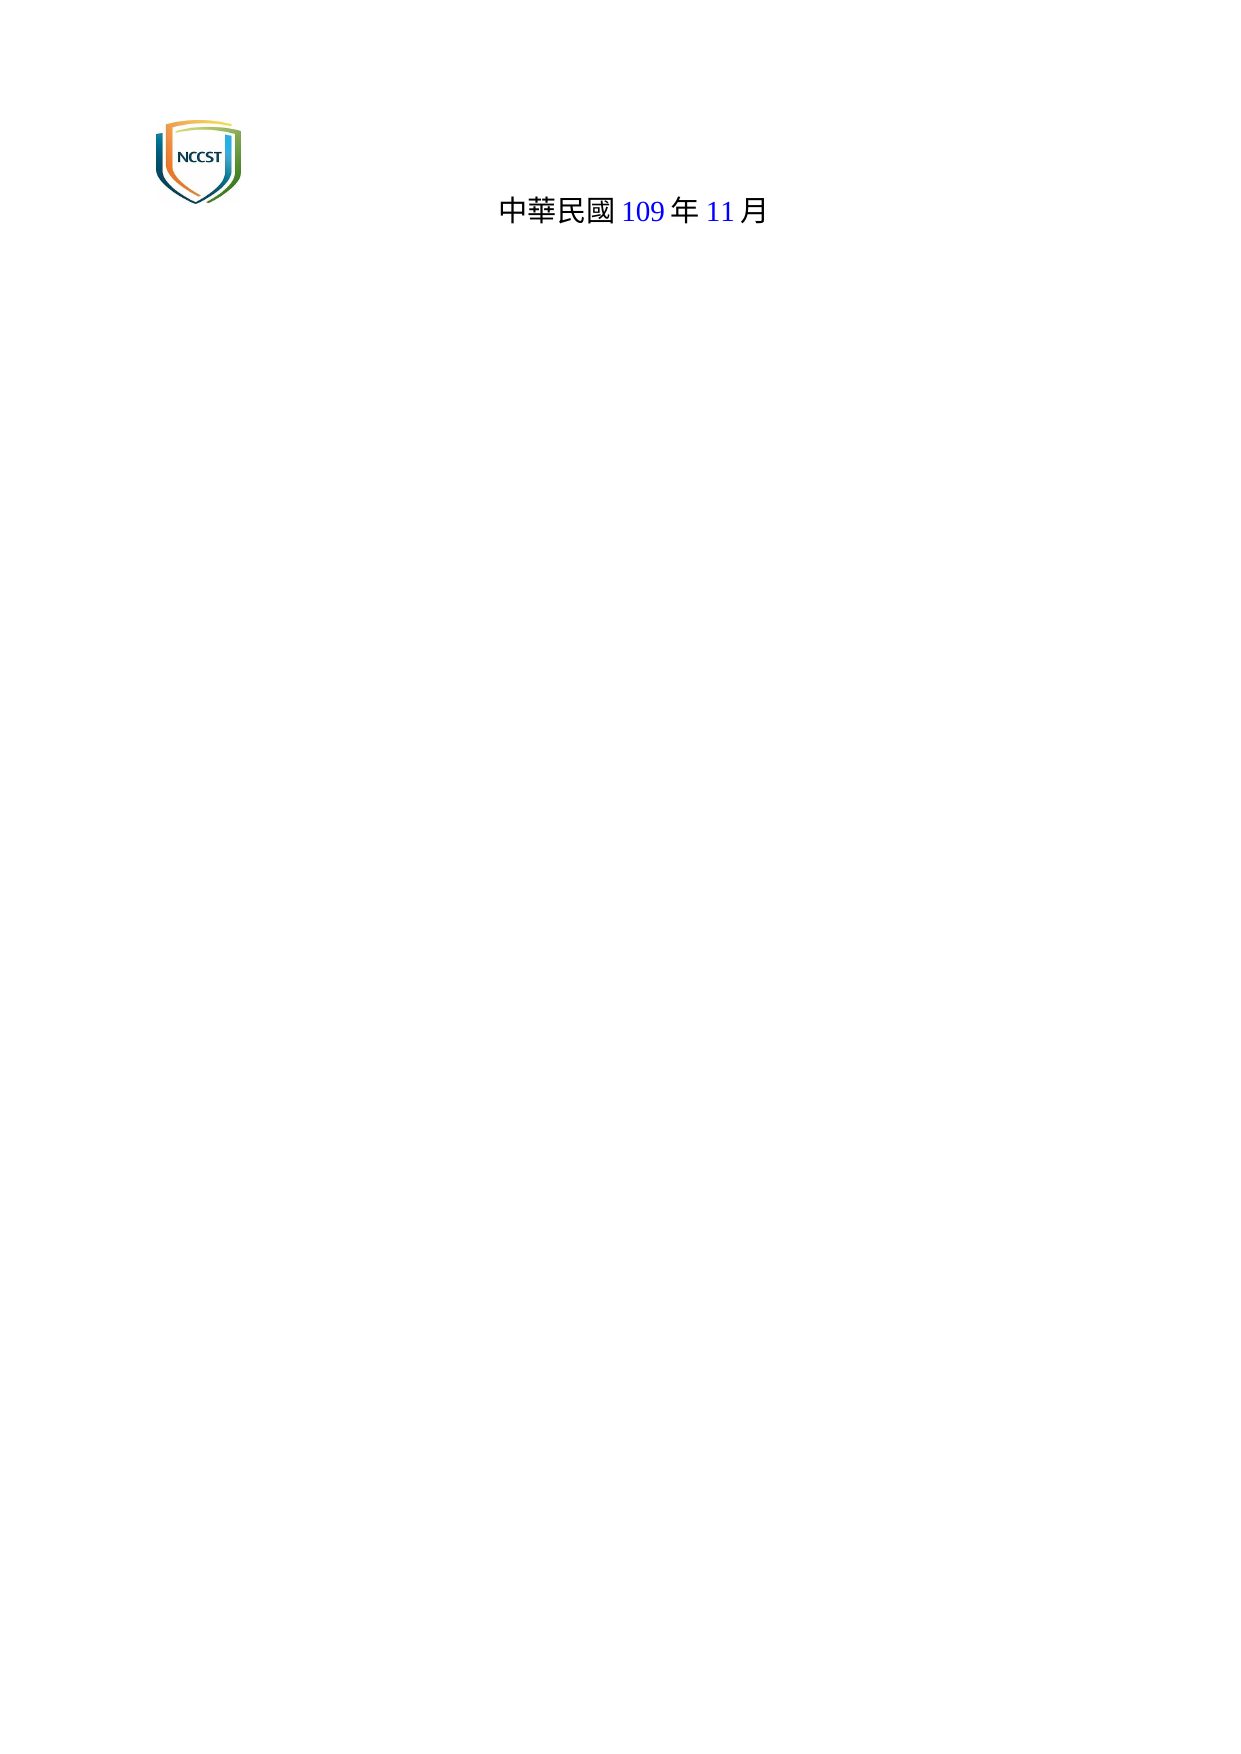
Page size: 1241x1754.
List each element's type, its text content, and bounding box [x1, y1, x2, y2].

picture [156, 120, 241, 163]
table_cell 行政院國家資通安全會報技術服務中心 中華民國109年11月 [136, 163, 1132, 246]
